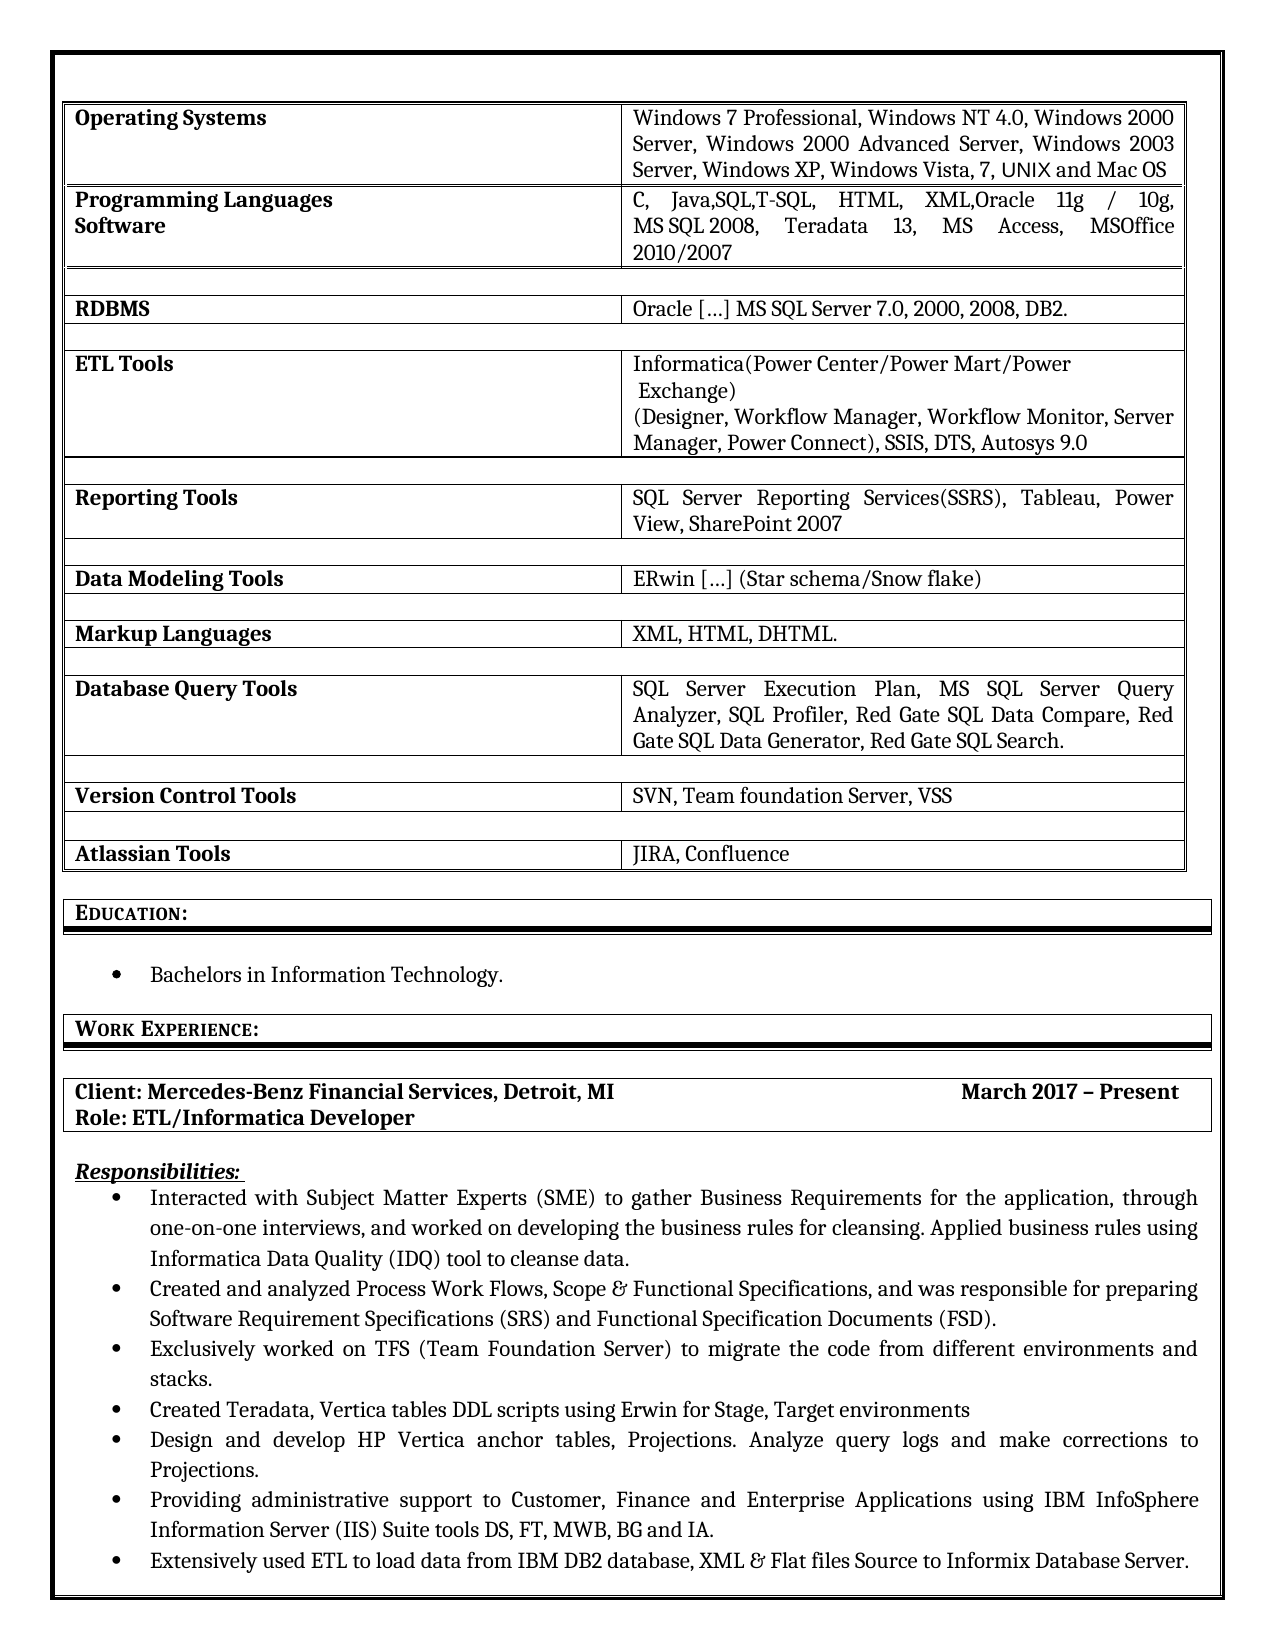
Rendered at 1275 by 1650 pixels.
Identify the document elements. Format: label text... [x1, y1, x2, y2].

table_cell Database Query Tools [65, 676, 621, 755]
table_cell [65, 812, 1184, 840]
table_cell Reporting Tools [65, 485, 621, 538]
table_cell [65, 648, 622, 674]
table_cell Programming Languages Software [65, 184, 621, 266]
table_cell RDBMS [65, 296, 621, 323]
table_cell [65, 324, 622, 350]
table_header Client: Mercedes-Benz Financial Services, Detroit, MI March 2017 – Present Role: ETL/Informatica Developer [64, 1079, 1211, 1131]
table_cell C, Java,SQL,T-SQL, HTML, XML,Oracle 11g / 10g, MS SQL 2008, Teradata 13, MS Access, MSOffice 2010/2007 [622, 184, 1184, 266]
table_cell Version Control Tools [65, 783, 621, 811]
table_cell JIRA, Confluence [622, 841, 1184, 869]
table_cell [622, 648, 1184, 674]
table_cell SQL Server Reporting Services(SSRS), Tableau, Power View, SharePoint 2007 [622, 485, 1184, 538]
list Interacted with Subject Matter Experts (SME) to gather Business Requirements for the application, through one-on-one interviews, and worked on developing the business rules for cleansing. Applied business rules using Informatica Data Quality (IDQ) tool to cleanse data. [112, 1185, 1200, 1272]
list Providing administrative support to Customer, Finance and Enterprise Applications using IBM InfoSphere Information Server (IIS) Suite tools DS, FT, MWB, BG and IA. [112, 1487, 1200, 1543]
list Created and analyzed Process Work Flows, Scope & Functional Specifications, and was responsible for preparing Software Requirement Specifications (SRS) and Functional Specification Documents (FSD). [112, 1276, 1200, 1332]
list Created Teradata, Vertica tables DDL scripts using Erwin for Stage, Target environments [112, 1396, 1200, 1423]
list Exclusively worked on TFS (Team Foundation Server) to migrate the code from different environments and stacks. [112, 1336, 1200, 1392]
table_cell [622, 324, 1184, 350]
table_cell Markup Languages [65, 621, 621, 647]
table_cell [65, 756, 622, 782]
table_cell XML, HTML, DHTML. [622, 621, 1184, 647]
table_cell [65, 594, 622, 620]
table_cell ETL Tools [65, 351, 621, 456]
table_cell Data Modeling Tools [65, 566, 621, 592]
table_cell [622, 458, 1184, 484]
table_cell Oracle […] MS SQL Server 7.0, 2000, 2008, DB2. [622, 296, 1184, 323]
table_cell [622, 756, 1184, 782]
table_header Work Experience: [64, 1015, 1211, 1042]
table_cell [65, 266, 1184, 295]
table_cell [65, 458, 622, 484]
table_cell [622, 594, 1184, 620]
table_cell Informatica(Power Center/Power Mart/Power Exchange) (Designer, Workflow Manager, Workflow Monitor, Server Manager, Power Connect), SSIS, DTS, Autosys 9.0 [622, 351, 1184, 456]
table_header Education: [64, 900, 1211, 926]
table_cell [622, 539, 1184, 565]
list Bachelors in Information Technology. [112, 962, 1200, 988]
table_cell SVN, Team foundation Server, VSS [622, 783, 1184, 811]
text Responsibilities: [75, 1158, 1200, 1185]
table_cell ERwin […] (Star schema/Snow flake) [622, 566, 1184, 592]
table_cell Atlassian Tools [65, 841, 621, 869]
table_header Windows 7 Professional, Windows NT 4.0, Windows 2000 Server, Windows 2000 Advanced Server, Windows 2003 Server, Windows XP, Windows Vista, 7, UNIX and Mac OS [622, 105, 1184, 183]
table_header Operating Systems [65, 105, 621, 183]
list Extensively used ETL to load data from IBM DB2 database, XML & Flat files Source to Informix Database Server. [112, 1547, 1200, 1574]
list Design and develop HP Vertica anchor tables, Projections. Analyze query logs and make corrections to Projections. [112, 1427, 1200, 1483]
table_cell SQL Server Execution Plan, MS SQL Server Query Analyzer, SQL Profiler, Red Gate SQL Data Compare, Red Gate SQL Data Generator, Red Gate SQL Search. [622, 676, 1184, 755]
table_cell [65, 539, 622, 565]
